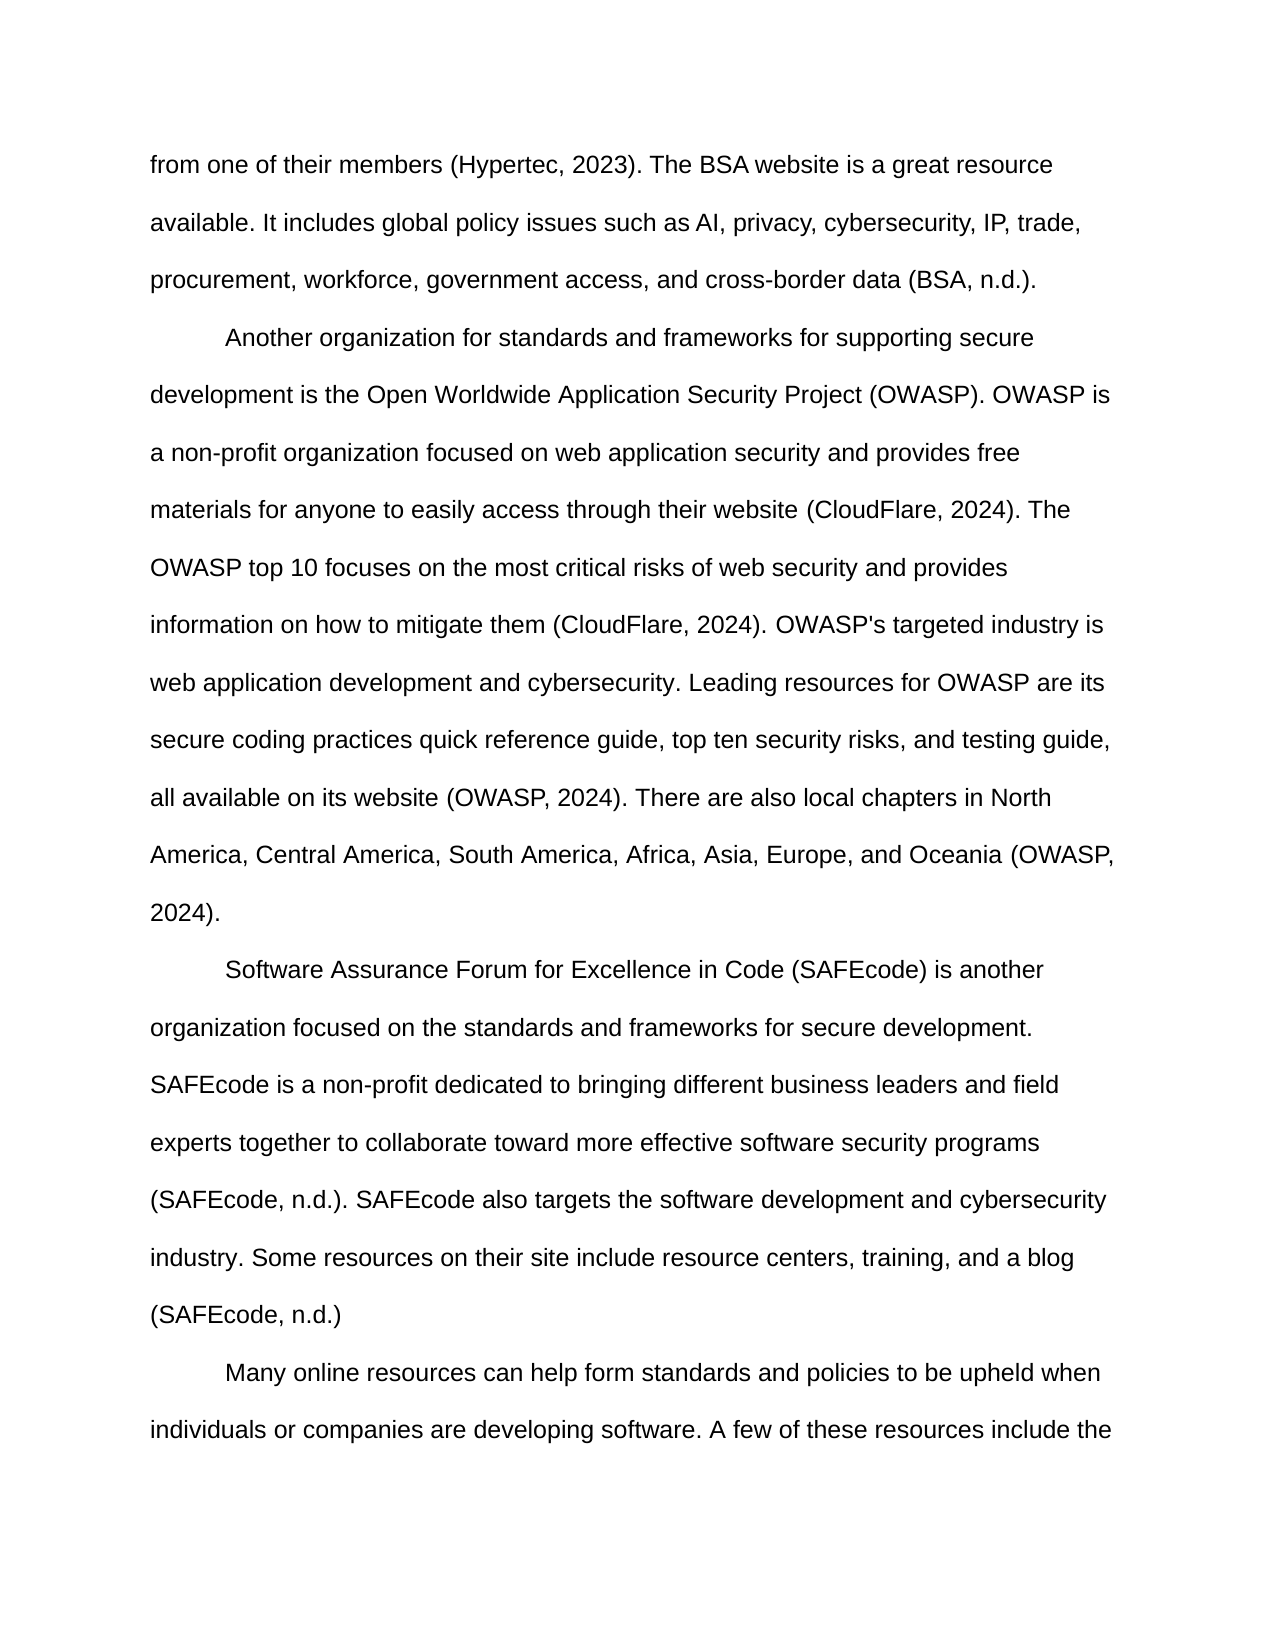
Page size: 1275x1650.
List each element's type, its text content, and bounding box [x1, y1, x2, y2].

text Another organization for standards and frameworks for supporting secure development is the Open Worldwide Application Security Project (OWASP). OWASP is a non-profit organization focused on web application security and provides free materials for anyone to easily access through their website (CloudFlare, 2024). The OWASP top 10 focuses on the most critical risks of web security and provides information on how to mitigate them (CloudFlare, 2024). OWASP's targeted industry is web application development and cybersecurity. Leading resources for OWASP are its secure coding practices quick reference guide, top ten security risks, and testing guide, all available on its website (OWASP, 2024). There are also local chapters in North America, Central America, South America, Africa, Asia, Europe, and Oceania (OWASP, 2024). [150, 322, 1125, 926]
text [150, 150, 1125, 294]
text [150, 1357, 1125, 1444]
text Software Assurance Forum for Excellence in Code (SAFEcode) is another organization focused on the standards and frameworks for secure development. SAFEcode is a non-profit dedicated to bringing different business leaders and field experts together to collaborate toward more effective software security programs (SAFEcode, n.d.). SAFEcode also targets the software development and cybersecurity industry. Some resources on their site include resource centers, training, and a blog (SAFEcode, n.d.) [150, 955, 1125, 1329]
